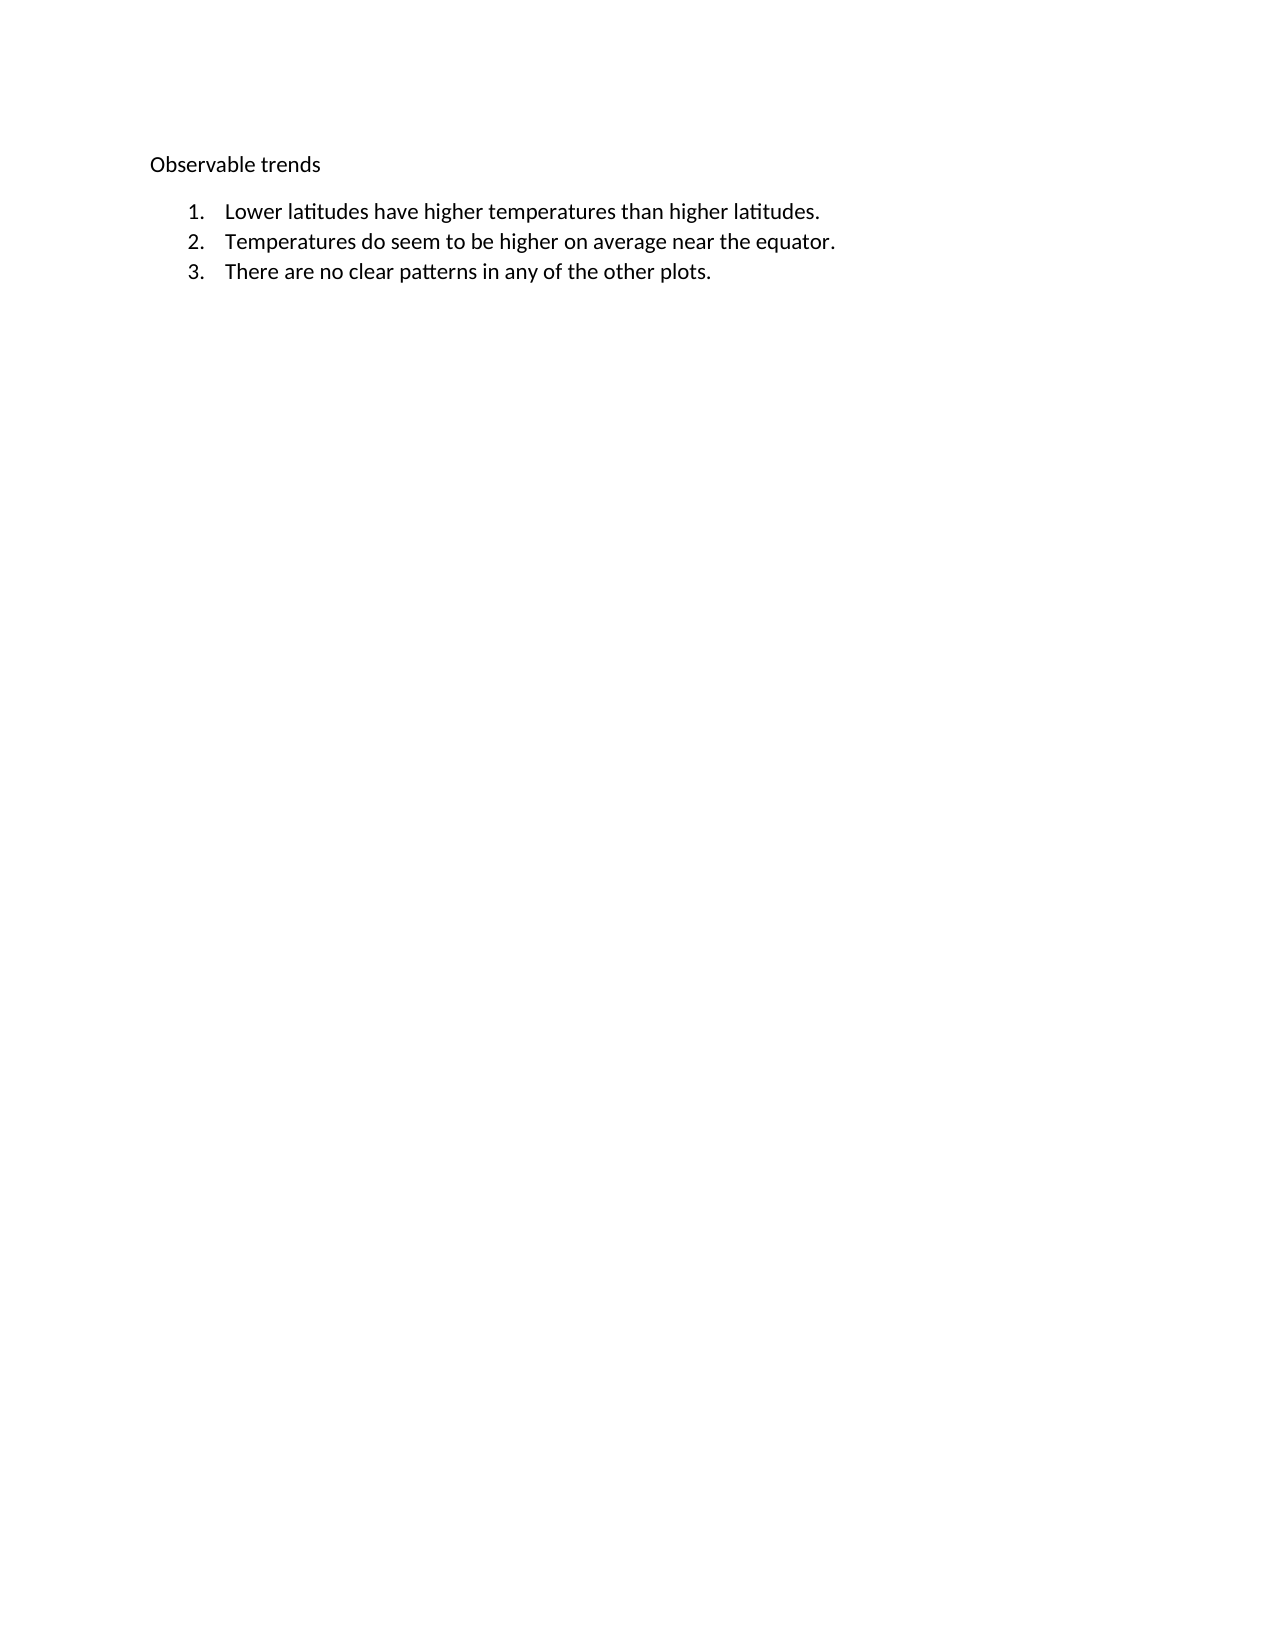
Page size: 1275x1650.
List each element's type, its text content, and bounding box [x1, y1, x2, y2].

text Observable trends [150, 150, 1125, 178]
list There are no clear patterns in any of the other plots. [187, 257, 1125, 285]
list Lower latitudes have higher temperatures than higher latitudes. [187, 197, 1125, 225]
list Temperatures do seem to be higher on average near the equator. [187, 227, 1125, 255]
